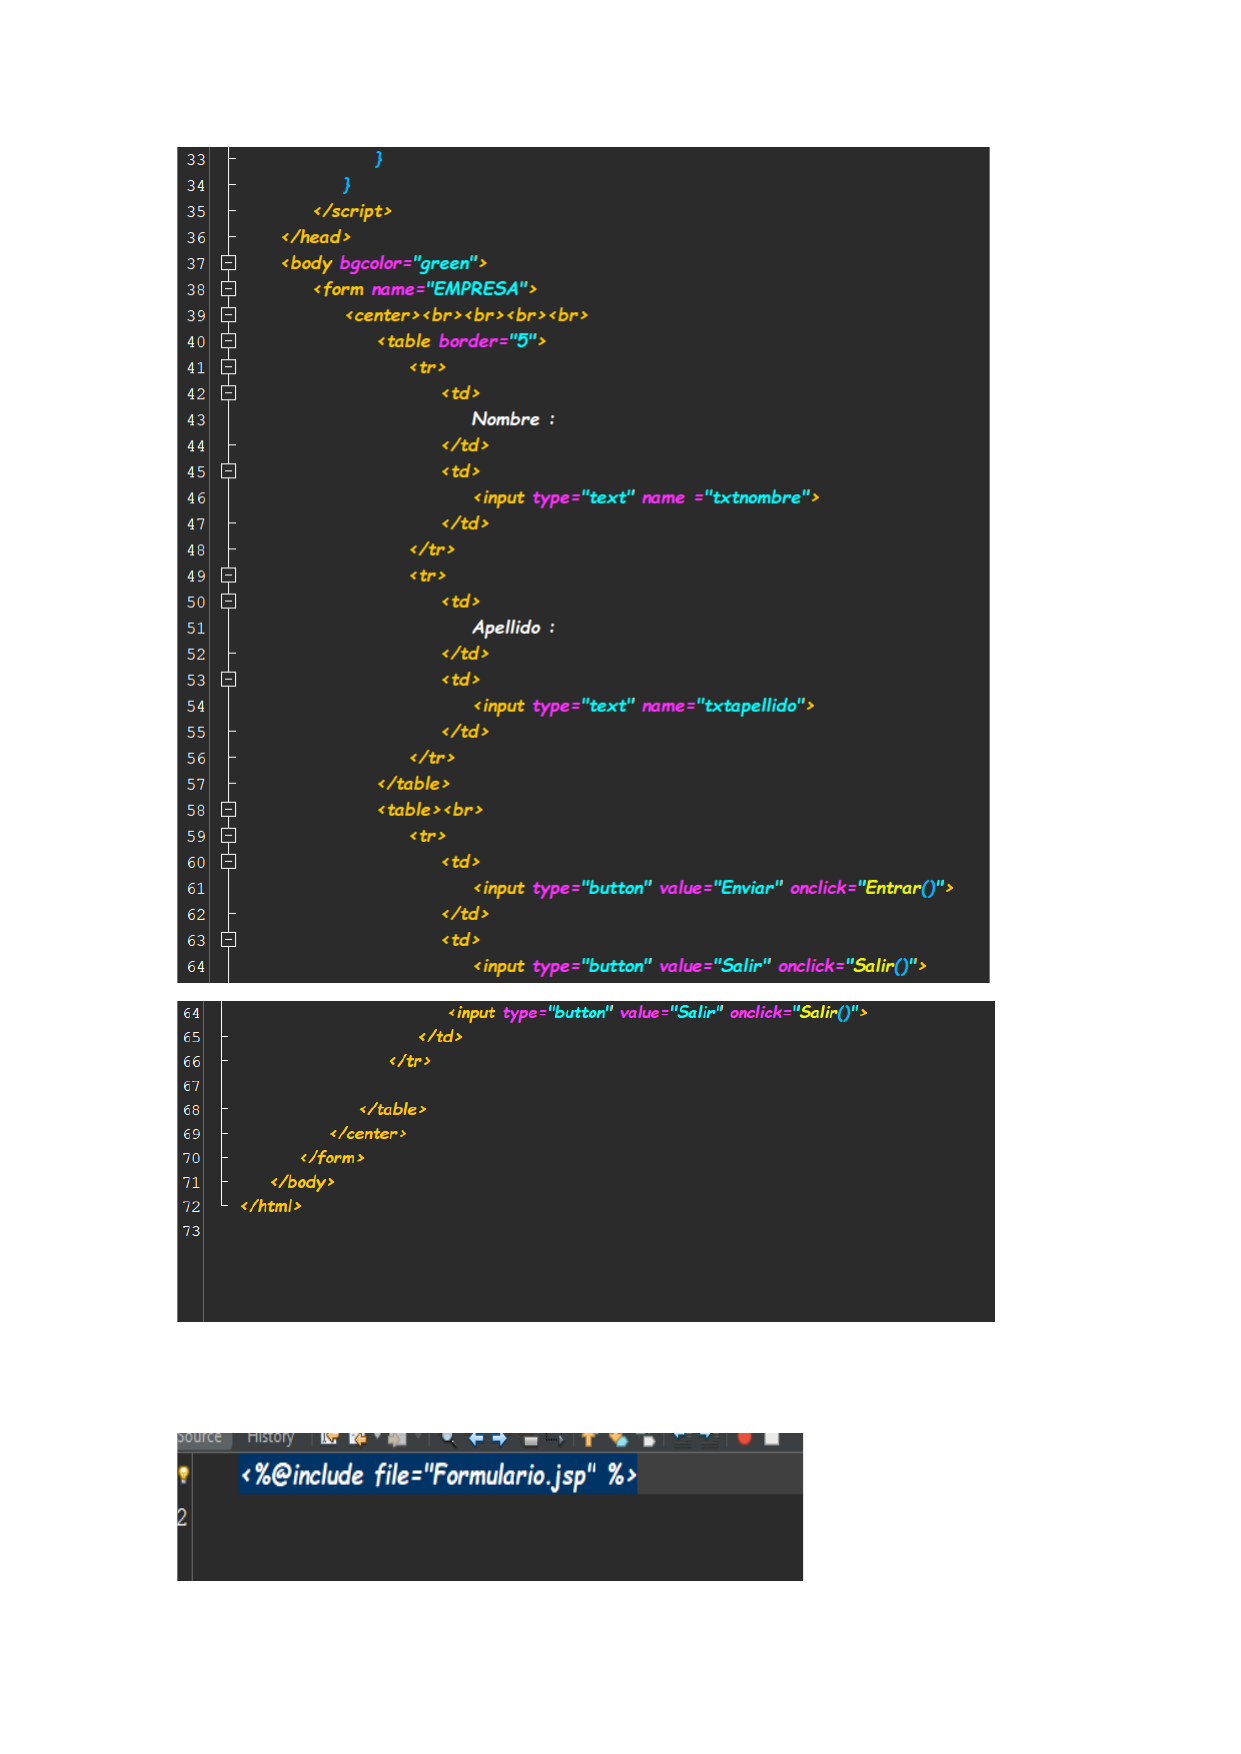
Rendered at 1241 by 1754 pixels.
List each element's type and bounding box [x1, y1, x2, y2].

picture [177, 1433, 804, 1581]
picture [177, 1001, 995, 1322]
picture [177, 147, 990, 983]
